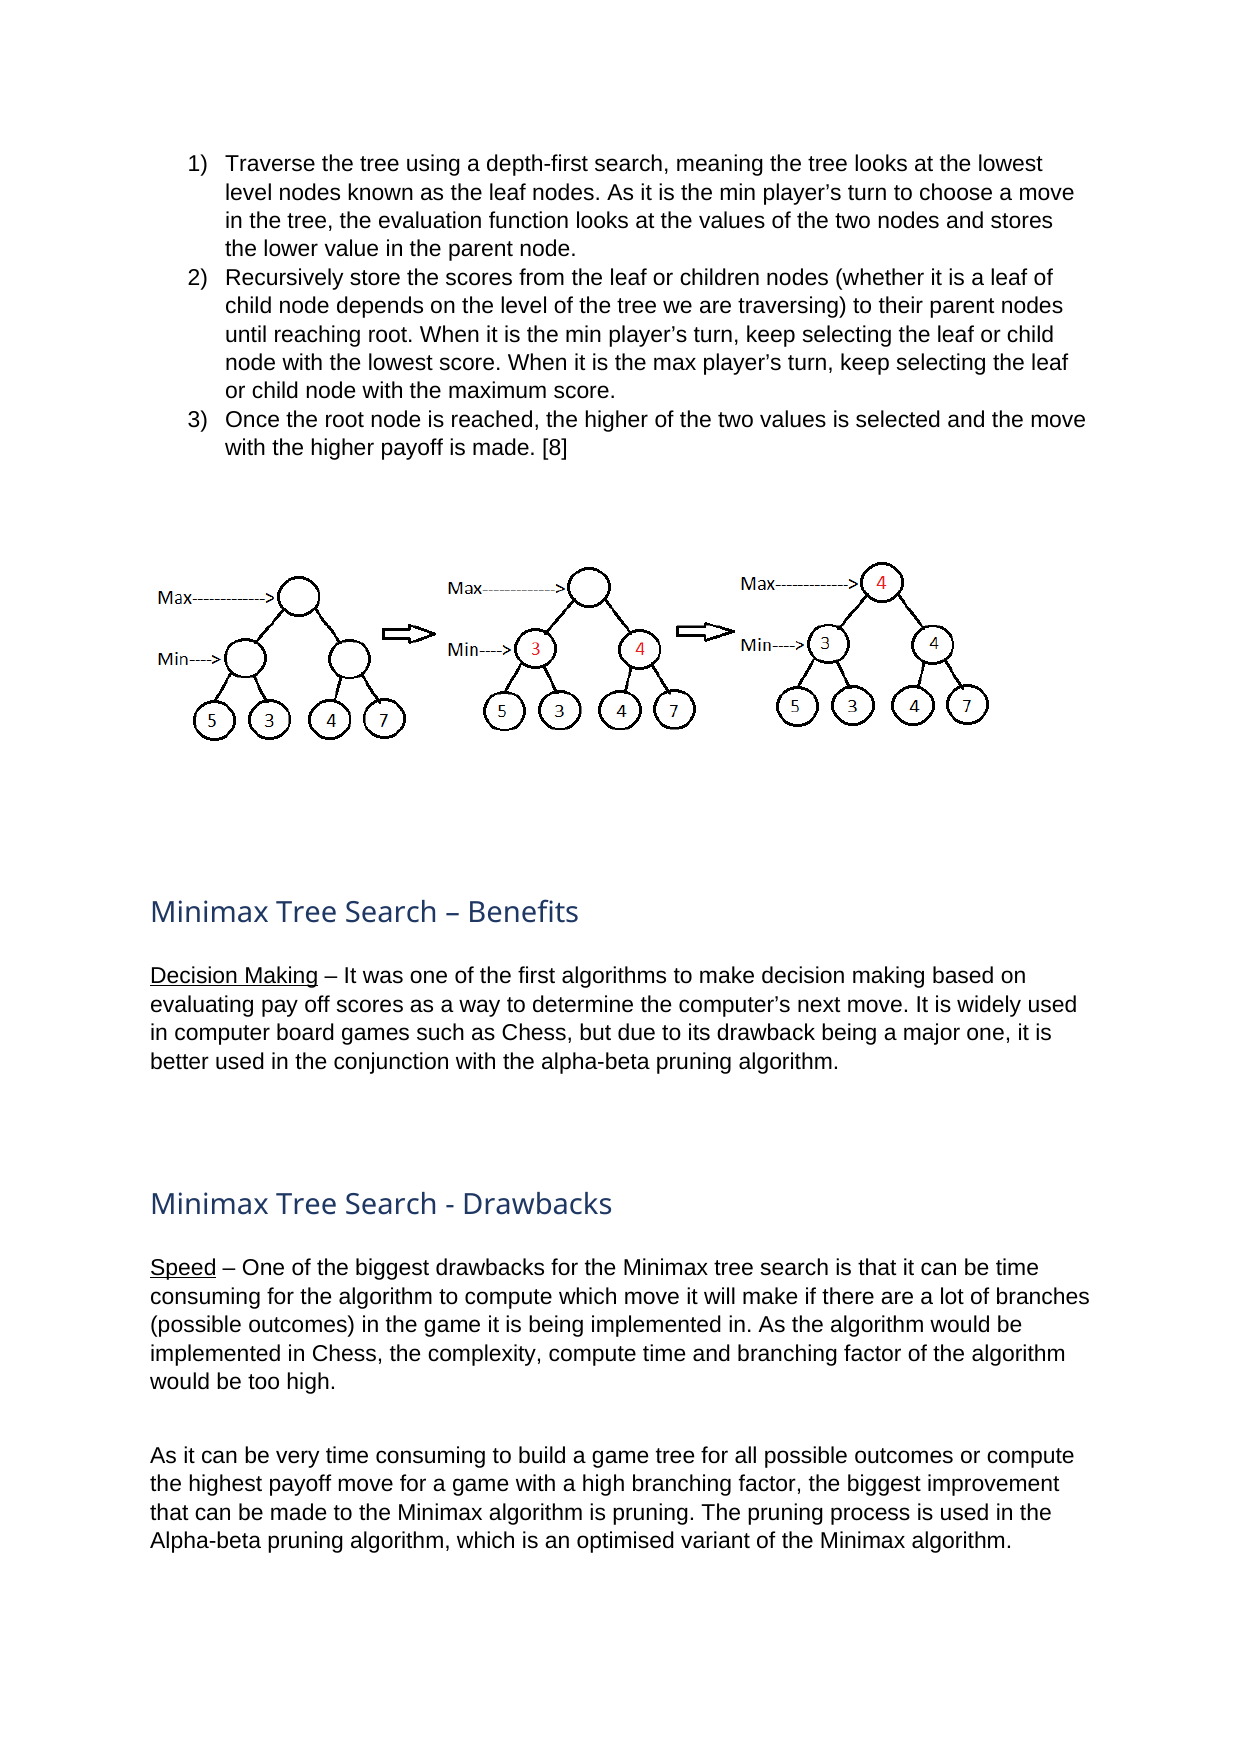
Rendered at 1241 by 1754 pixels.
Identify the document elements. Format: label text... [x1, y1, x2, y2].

list Recursively store the scores from the leaf or children nodes (whether it is a leaf of child node depends on the level of the tree we are traversing) to their parent nodes until reaching root. When it is the min player’s turn, keep selecting the leaf or child node with the lowest score. When it is the max player’s turn, keep selecting the leaf or child node with the maximum score. [187, 264, 1090, 404]
text Speed – One of the biggest drawbacks for the Minimax tree search is that it can be time consuming for the algorithm to compute which move it will make if there are a lot of branches (possible outcomes) in the game it is being implemented in. As the algorithm would be implemented in Chess, the complexity, compute time and branching factor of the algorithm would be too high. [150, 1226, 1090, 1394]
list Traverse the tree using a depth-first search, meaning the tree looks at the lowest level nodes known as the leaf nodes. As it is the min player’s turn to choose a move in the tree, the evaluation function looks at the values of the two nodes and stores the lower value in the parent node. [187, 150, 1090, 262]
subtitle Minimax Tree Search – Benefits [150, 891, 1090, 931]
text Decision Making – It was one of the first algorithms to make decision making based on evaluating pay off scores as a way to determine the computer’s next move. It is widely used in computer board games such as Chess, but due to its drawback being a major one, it is better used in the conjunction with the alpha-beta pruning algorithm. [150, 934, 1090, 1074]
text As it can be very time consuming to build a game tree for all possible outcomes or compute the highest payoff move for a game with a high branching factor, the biggest improvement that can be made to the Minimax algorithm is pruning. The pruning process is used in the Alpha-beta pruning algorithm, which is an optimised variant of the Minimax algorithm. [150, 1413, 1090, 1553]
list Once the root node is reached, the higher of the two values is selected and the move with the higher payoff is made. [8] [187, 406, 1090, 461]
subtitle Minimax Tree Search - Drawbacks [150, 1183, 1090, 1223]
picture [150, 540, 1091, 781]
